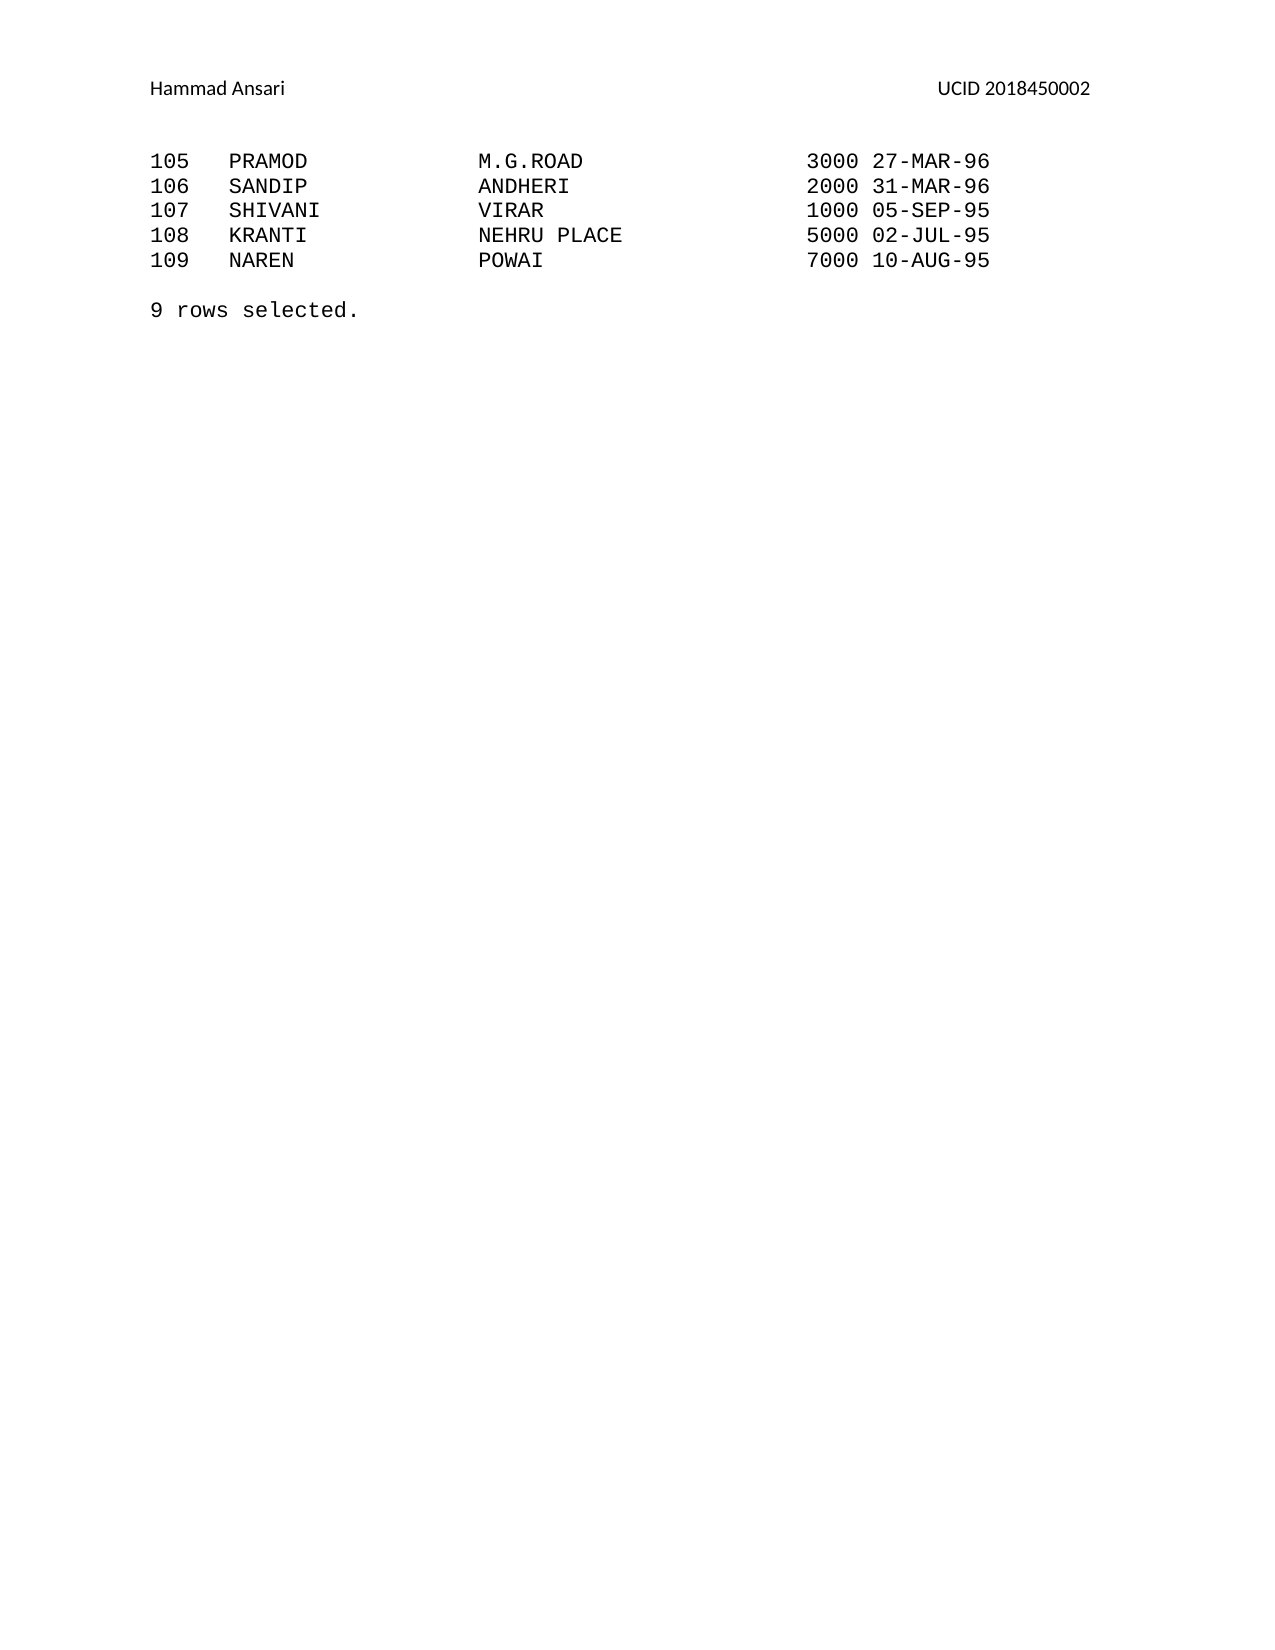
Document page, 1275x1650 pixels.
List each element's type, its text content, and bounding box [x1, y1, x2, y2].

text 109 NAREN POWAI 7000 10-AUG-95 [150, 249, 1125, 274]
text 108 KRANTI NEHRU PLACE 5000 02-JUL-95 [150, 224, 1125, 249]
text 107 SHIVANI VIRAR 1000 05-SEP-95 [150, 199, 1125, 224]
text 105 PRAMOD M.G.ROAD 3000 27-MAR-96 [150, 150, 1125, 175]
text 9 rows selected. [150, 299, 1125, 323]
text 106 SANDIP ANDHERI 2000 31-MAR-96 [150, 175, 1125, 199]
